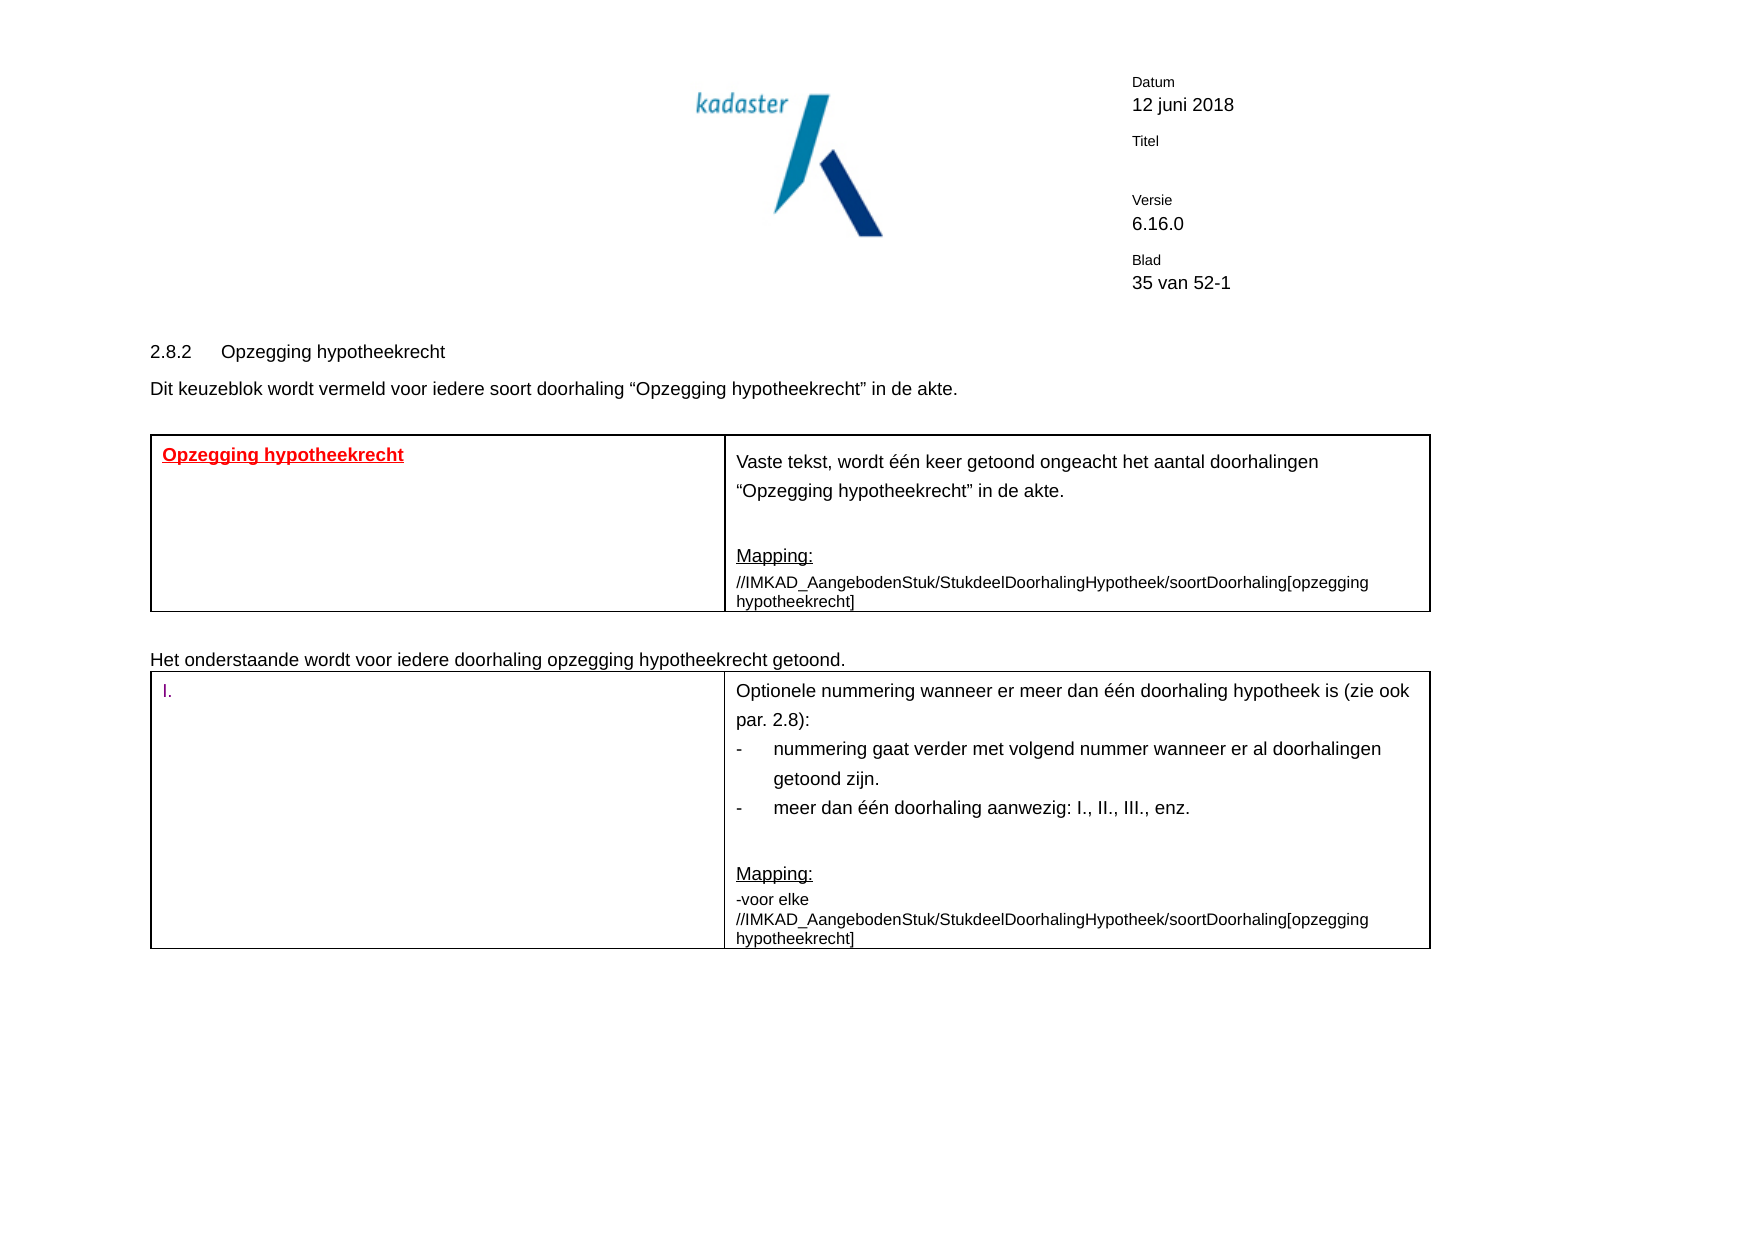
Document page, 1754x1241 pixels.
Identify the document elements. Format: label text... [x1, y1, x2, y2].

text Dit keuzeblok wordt vermeld voor iedere soort doorhaling “Opzegging hypotheekrecht” in de akte. [150, 370, 1429, 399]
picture [679, 70, 898, 253]
text Het onderstaande wordt voor iedere doorhaling opzegging hypotheekrecht getoond. [150, 642, 1429, 671]
table_header Optionele nummering wanneer er meer dan één doorhaling hypotheek is (zie ook par. 2.8): nummering gaat verder met volgend nummer wanneer er al doorhalingen getoond zijn. meer dan één doorhaling aanwezig: I., II., III., enz. Mapping: -voor elke //IMKAD_AangebodenStuk/StukdeelDoorhalingHypotheek/soortDoorhaling[opzegging hypotheekrecht] [725, 672, 1429, 948]
table_header Opzegging hypotheekrecht [152, 436, 724, 611]
table_header I. [152, 672, 724, 948]
table_header Vaste tekst, wordt één keer getoond ongeacht het aantal doorhalingen “Opzegging hypotheekrecht” in de akte. Mapping: //IMKAD_AangebodenStuk/StukdeelDoorhalingHypotheek/soortDoorhaling[opzegging hypotheekrecht] [726, 436, 1429, 611]
subtitle Opzegging hypotheekrecht [150, 333, 1429, 362]
